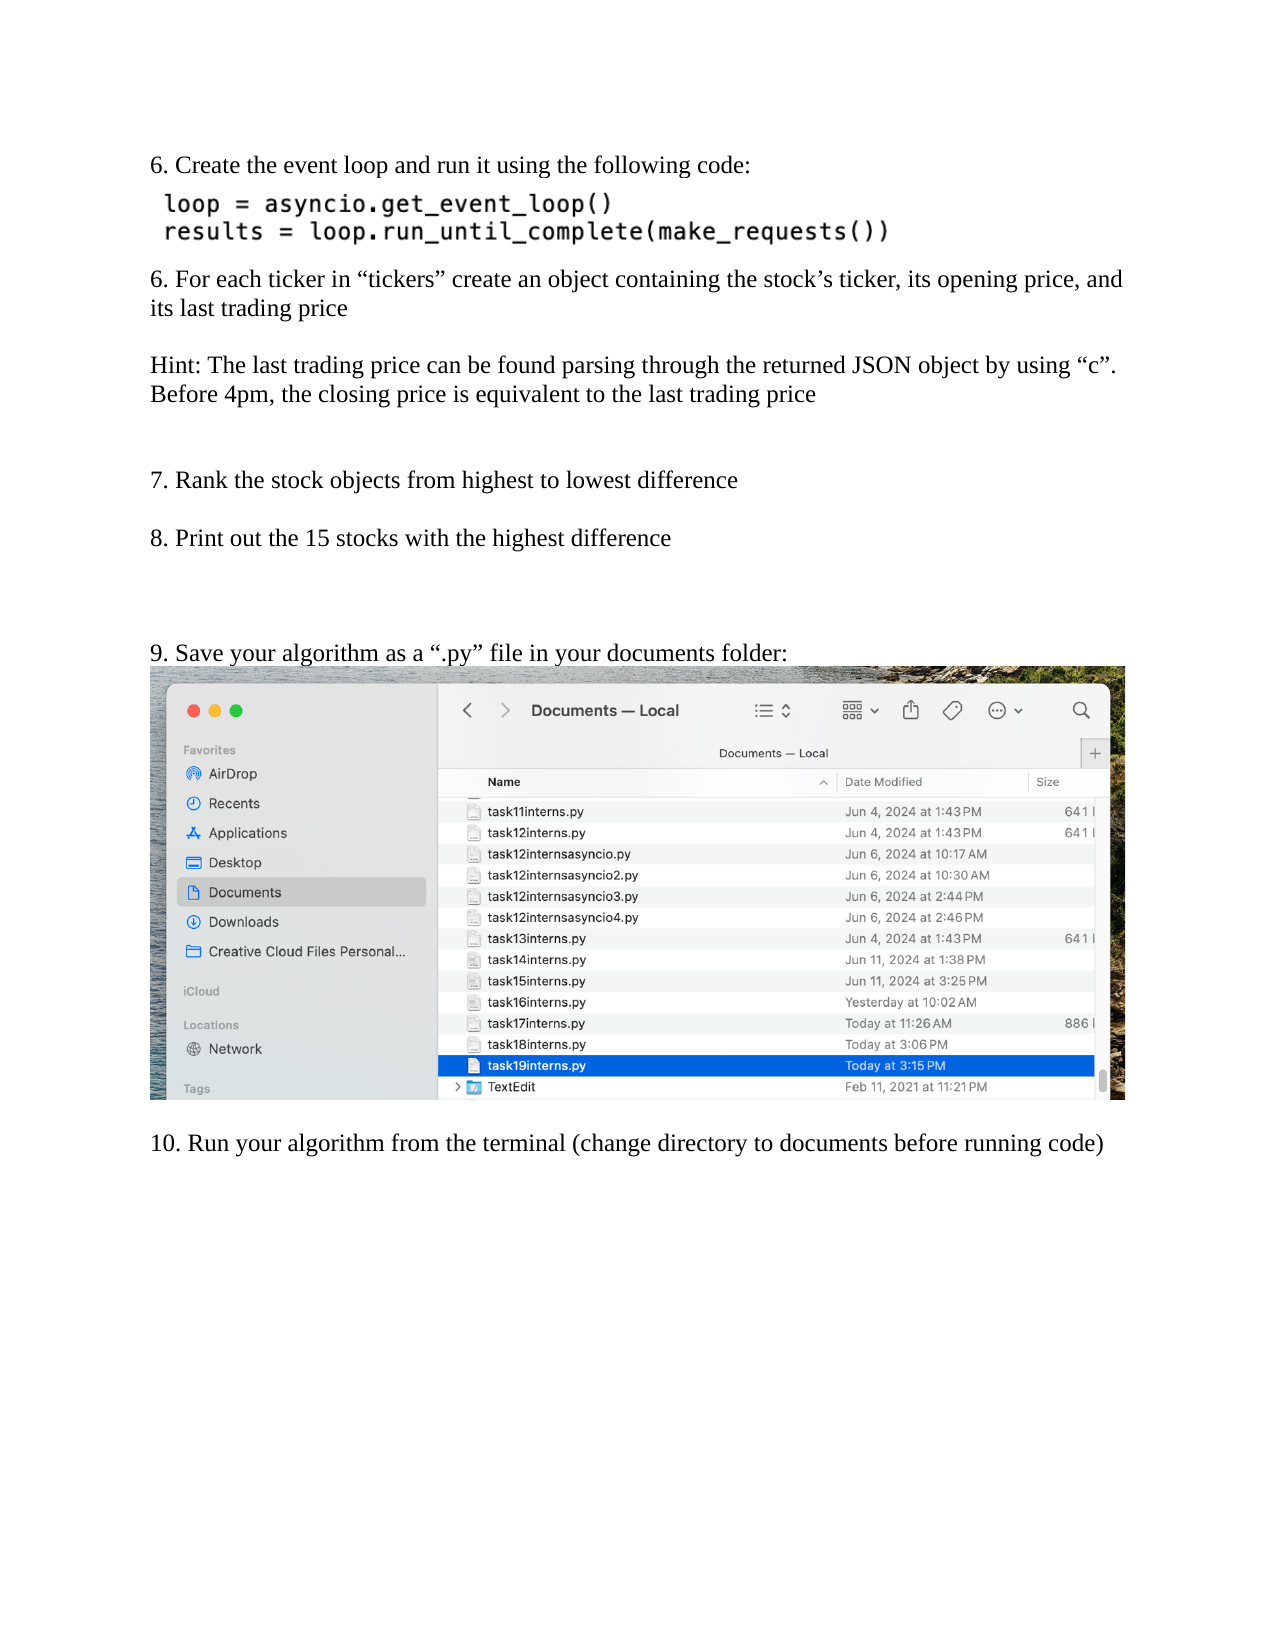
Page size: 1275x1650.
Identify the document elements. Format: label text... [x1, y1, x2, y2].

text 10. Run your algorithm from the terminal (change directory to documents before running code) [150, 1128, 1125, 1157]
picture [150, 666, 1125, 1100]
text 8. Print out the 15 stocks with the highest difference [150, 523, 1125, 552]
text 6. Create the event loop and run it using the following code: [150, 150, 1125, 179]
picture [150, 178, 898, 265]
text 7. Rank the stock objects from highest to lowest difference [150, 465, 1125, 494]
text Hint: The last trading price can be found parsing through the returned JSON object by using “c”. Before 4pm, the closing price is equivalent to the last trading price [150, 350, 1125, 408]
text 9. Save your algorithm as a “.py” file in your documents folder: [150, 638, 1125, 666]
text 6. For each ticker in “tickers” create an object containing the stock’s ticker, its opening price, and its last trading price [150, 264, 1125, 322]
